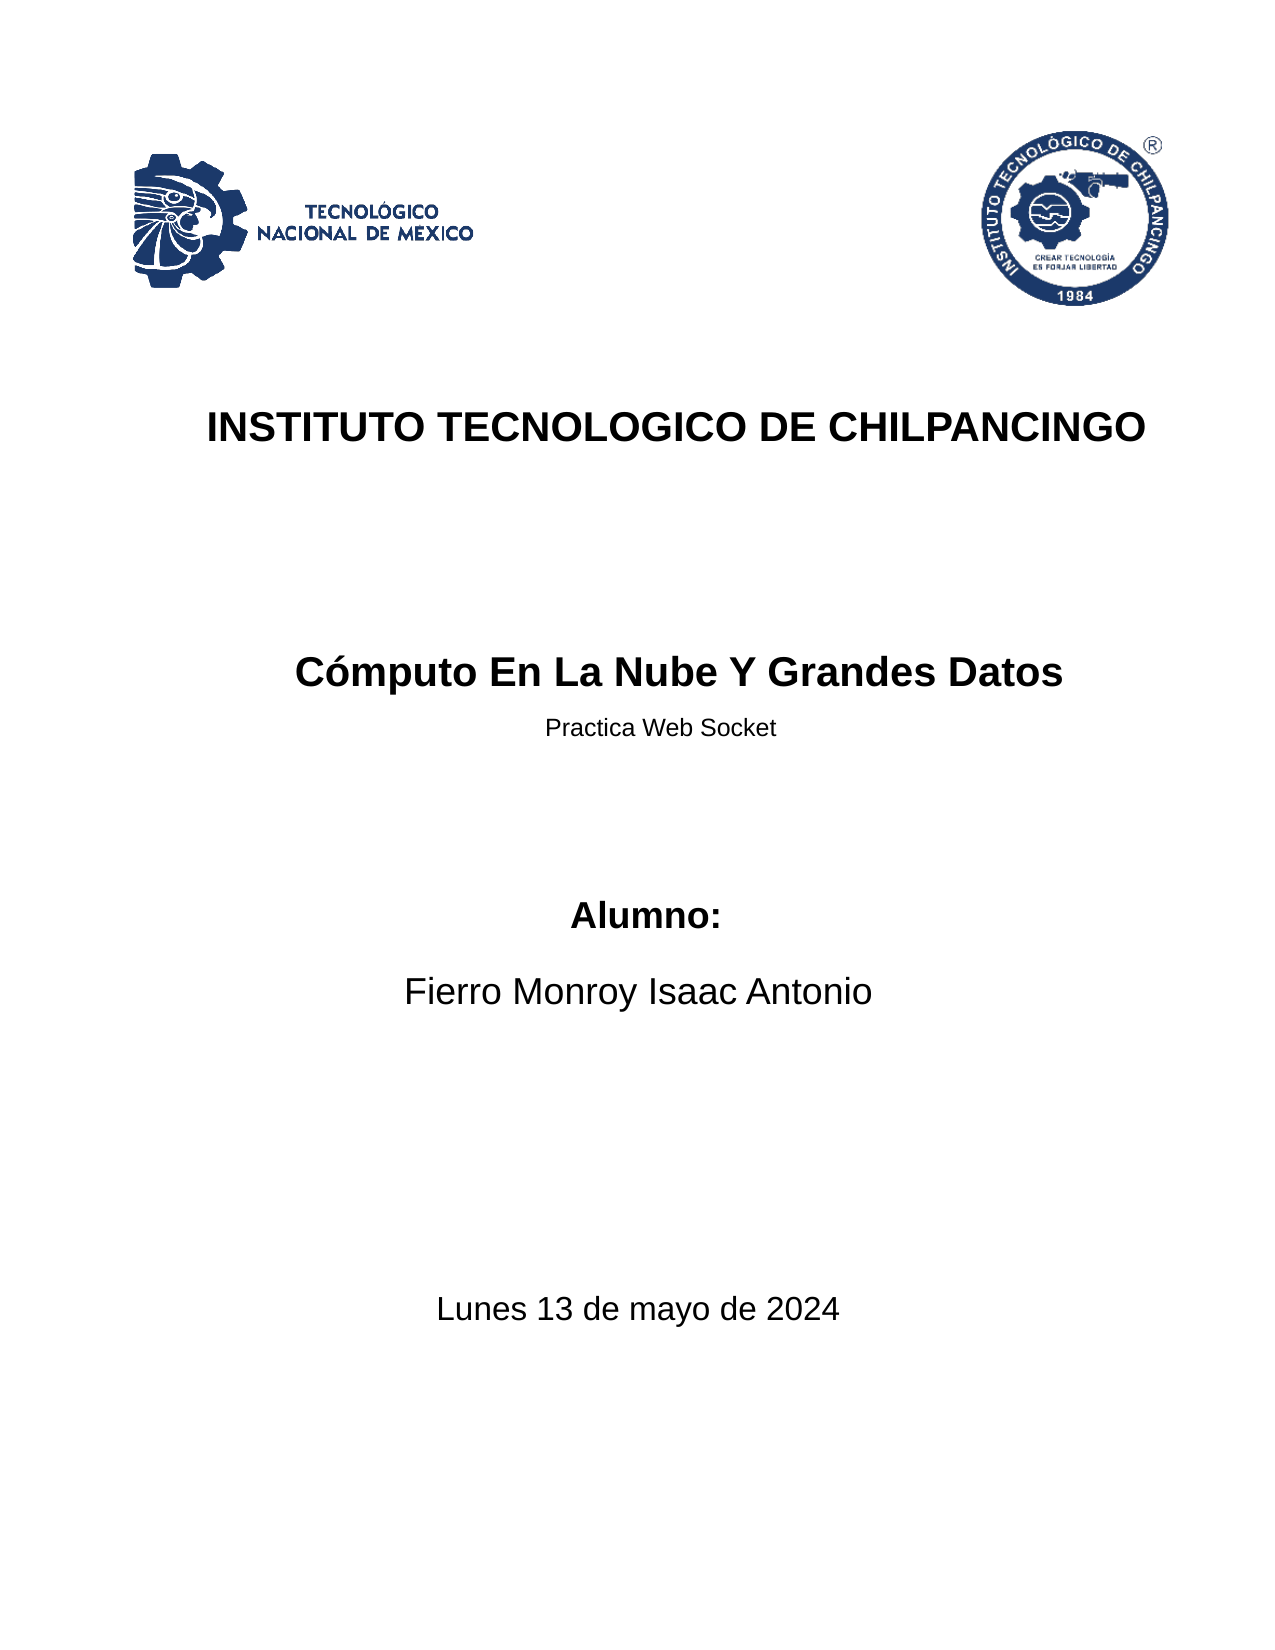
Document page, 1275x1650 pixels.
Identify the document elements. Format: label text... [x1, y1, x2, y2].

text Alumno: [251, 893, 1041, 936]
picture [973, 123, 1177, 314]
text Fierro Monroy Isaac Antonio [236, 969, 1040, 1012]
text INSTITUTO TECNOLOGICO DE CHILPANCINGO [44, 402, 1275, 450]
text Practica Web Socket [281, 712, 1041, 741]
picture [130, 81, 474, 360]
text Cómputo En La Nube Y Grandes Datos [192, 647, 1167, 695]
text Lunes 13 de mayo de 2024 [236, 1289, 1040, 1328]
